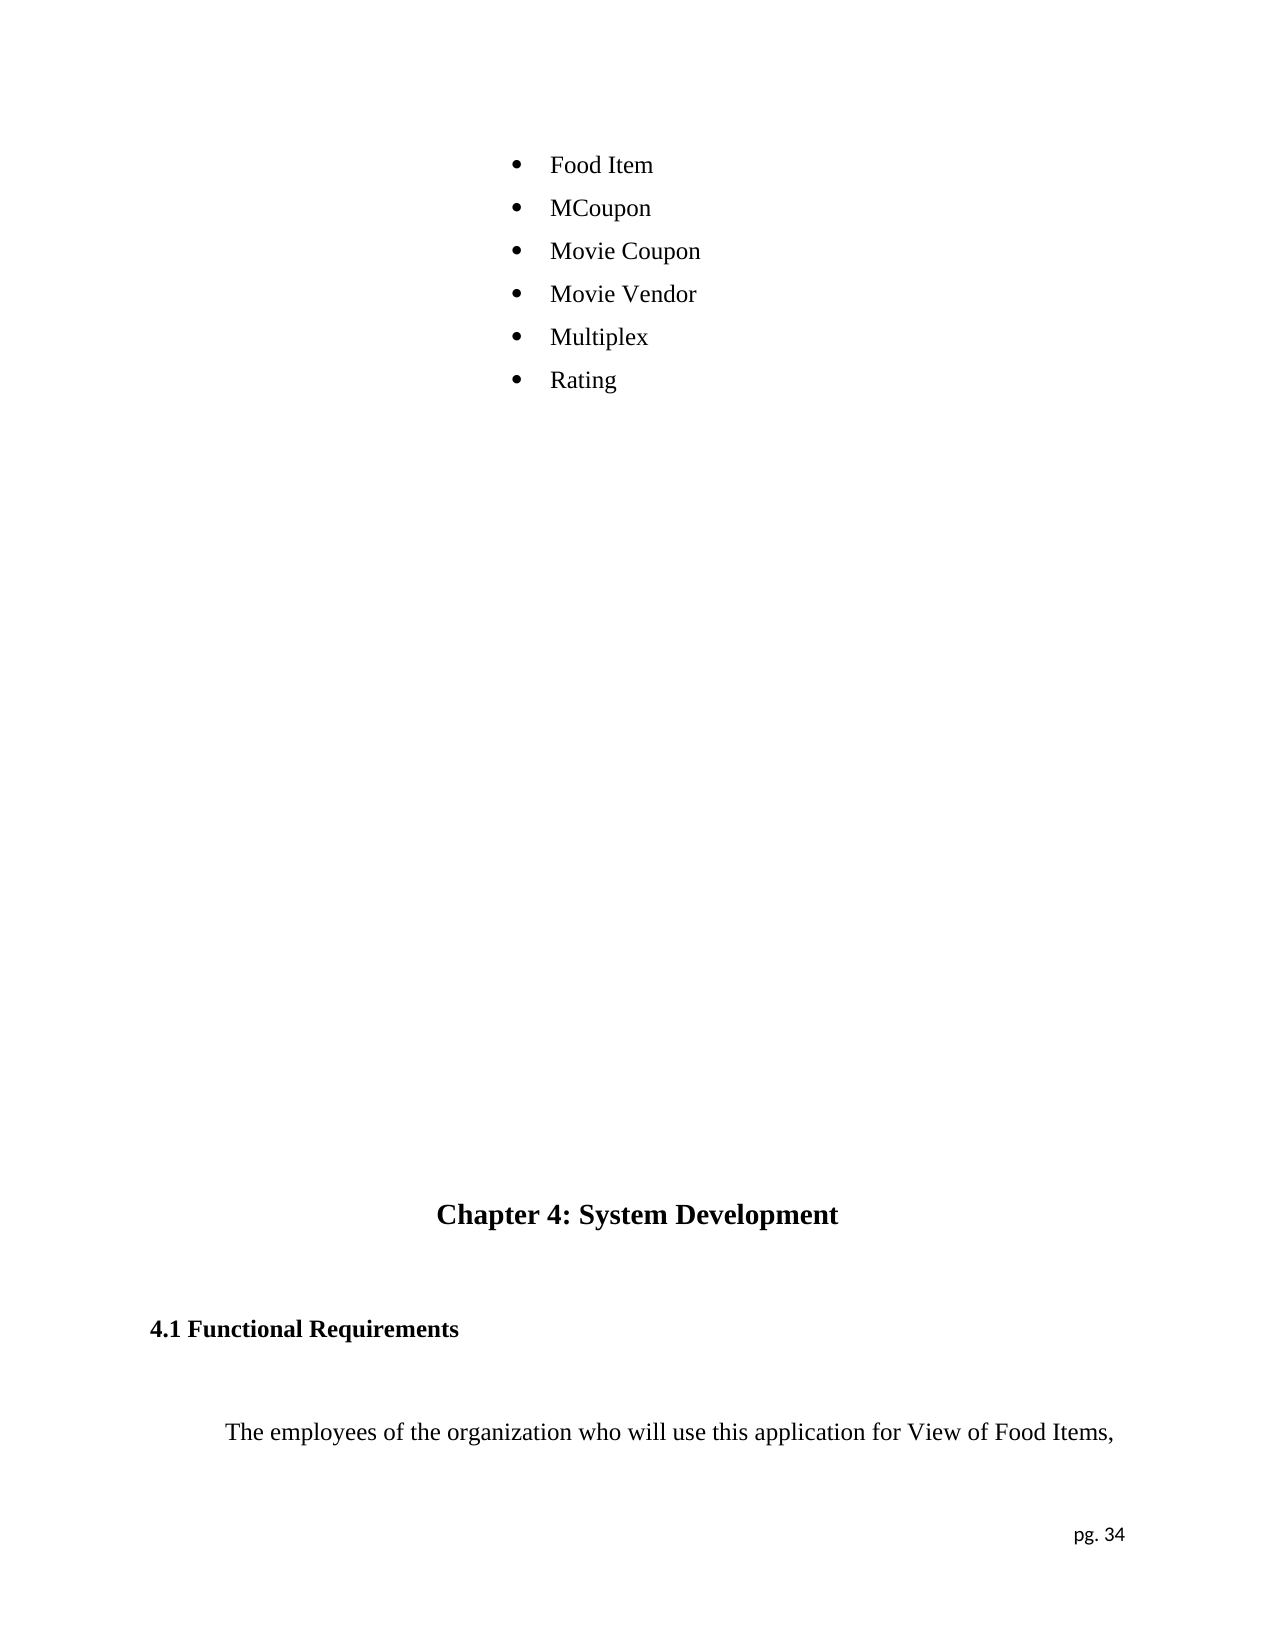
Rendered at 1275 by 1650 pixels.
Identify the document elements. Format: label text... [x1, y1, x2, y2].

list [225, 1374, 1125, 1446]
list Multiplex [512, 322, 1125, 351]
list MCoupon [512, 193, 1125, 222]
list Chapter 4: System Development [150, 1197, 1125, 1231]
list Movie Coupon [512, 236, 1125, 265]
text 4.1 Functional Requirements [150, 1314, 1125, 1343]
list Food Item [512, 150, 1125, 179]
list Rating [512, 366, 1125, 394]
list Movie Vendor [512, 279, 1125, 308]
